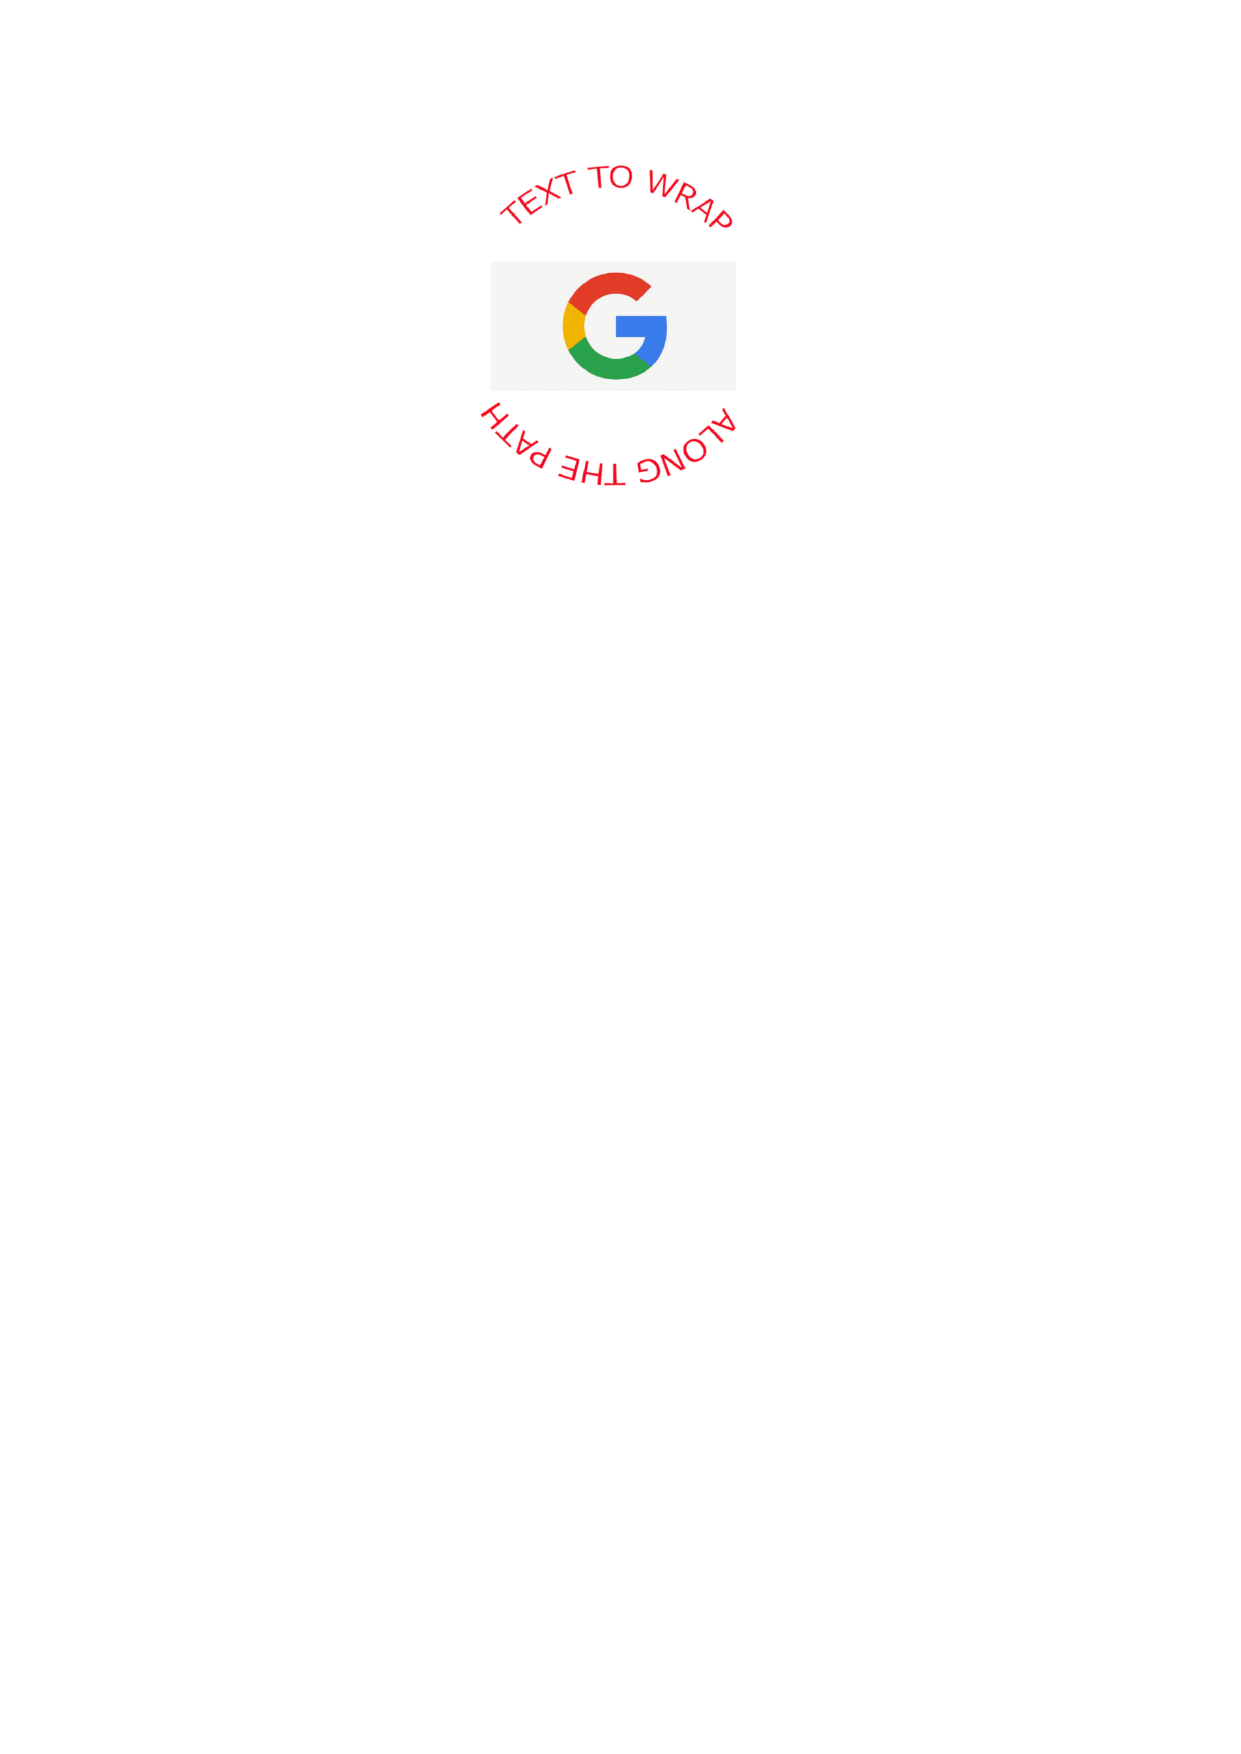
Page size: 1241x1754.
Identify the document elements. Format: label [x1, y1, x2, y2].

picture [431, 150, 809, 510]
